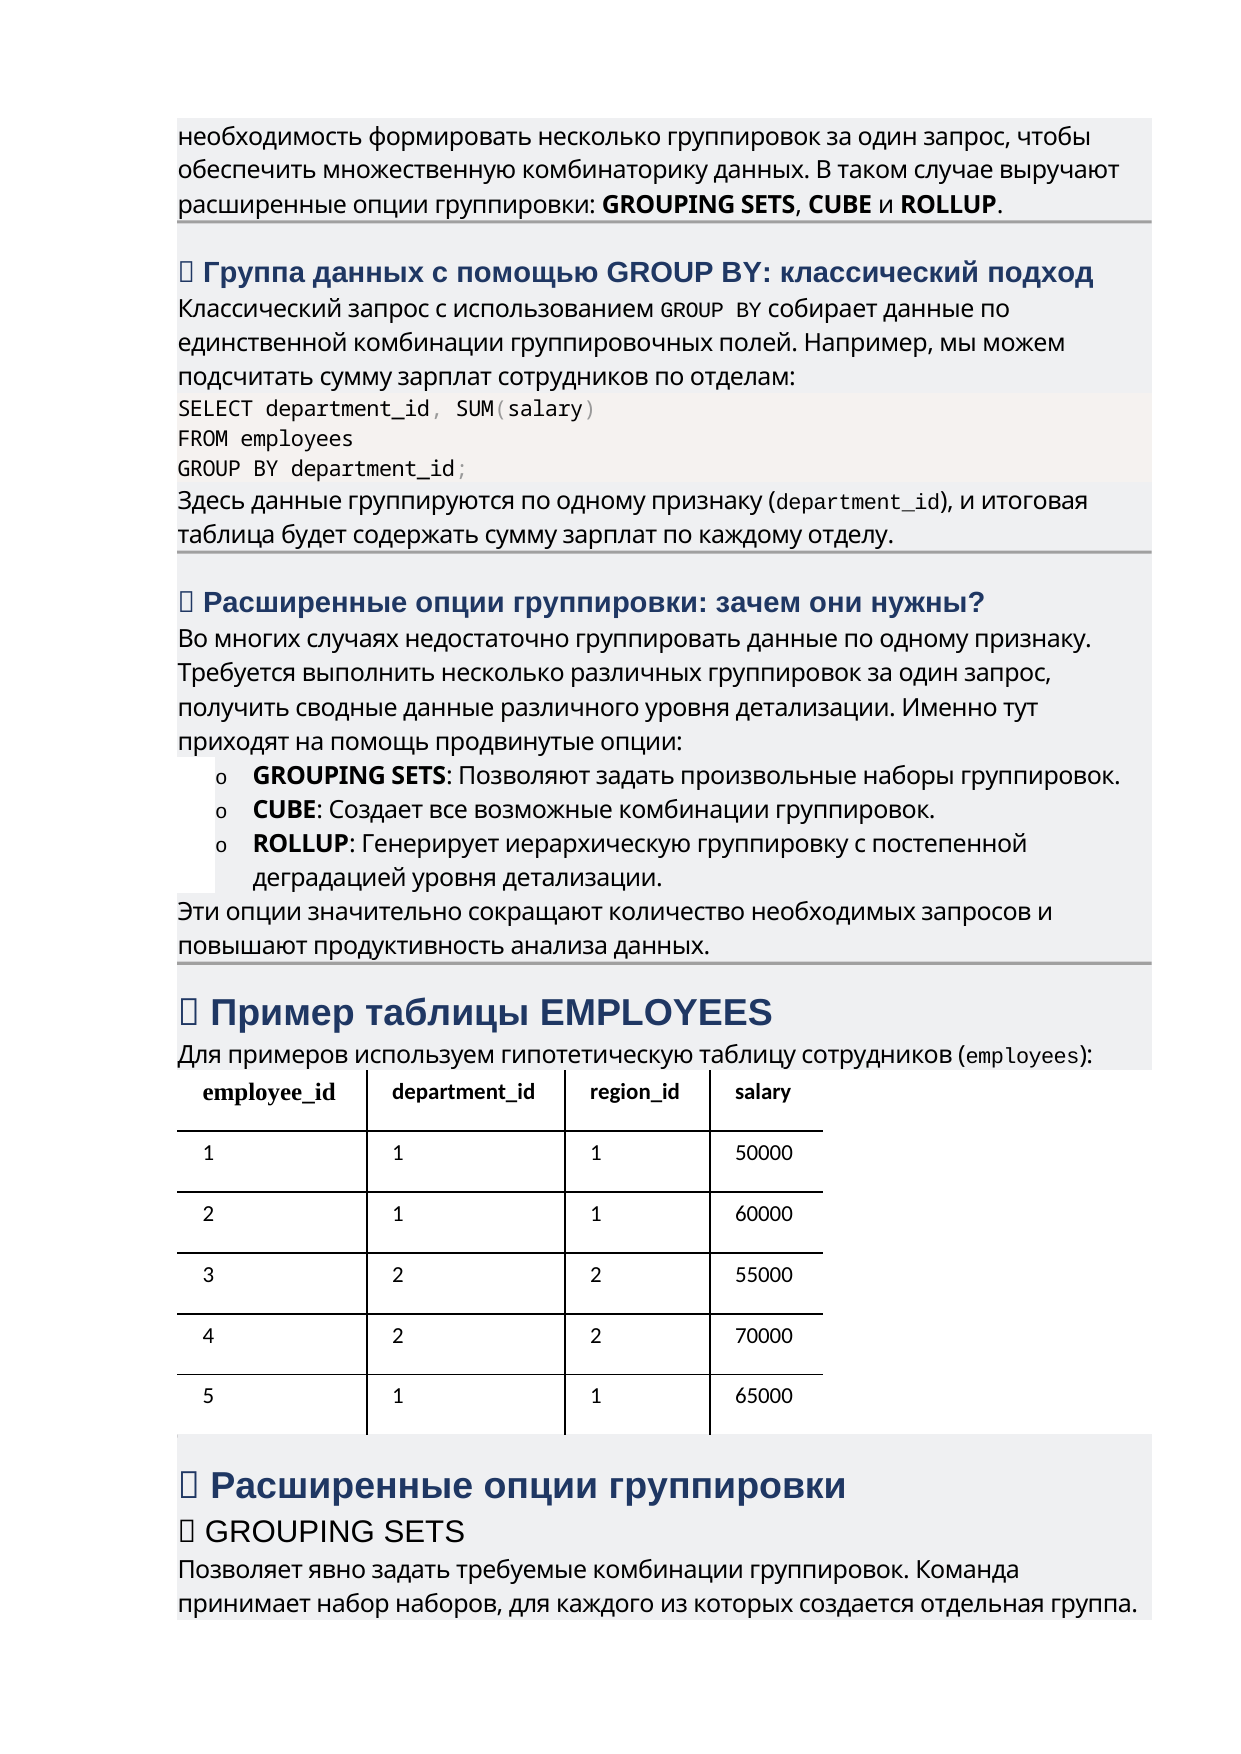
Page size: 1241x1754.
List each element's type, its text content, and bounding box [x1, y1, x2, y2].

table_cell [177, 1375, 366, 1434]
text Позволяет явно задать требуемые комбинации группировок. Команда принимает набор наборов, для каждого из которых создается отдельная группа. [177, 1552, 1152, 1620]
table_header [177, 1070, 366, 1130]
subtitle 🌐 Группа данных с помощью GROUP BY: классический подход [177, 244, 1152, 291]
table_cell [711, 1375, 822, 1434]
list CUBE: Создает все возможные комбинации группировок. [215, 791, 1152, 825]
text Эти опции значительно сокращают количество необходимых запросов и повышают продуктивность анализа данных. [177, 893, 1152, 961]
subtitle 📌 Расширенные опции группировки [177, 1458, 1152, 1509]
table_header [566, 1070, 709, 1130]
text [177, 118, 1152, 220]
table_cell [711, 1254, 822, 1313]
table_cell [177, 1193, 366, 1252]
subtitle 🎡 Расширенные опции группировки: зачем они нужны? [177, 574, 1152, 621]
text Здесь данные группируются по одному признаку (department_id), и итоговая таблица будет содержать сумму зарплат по каждому отделу. [177, 482, 1152, 550]
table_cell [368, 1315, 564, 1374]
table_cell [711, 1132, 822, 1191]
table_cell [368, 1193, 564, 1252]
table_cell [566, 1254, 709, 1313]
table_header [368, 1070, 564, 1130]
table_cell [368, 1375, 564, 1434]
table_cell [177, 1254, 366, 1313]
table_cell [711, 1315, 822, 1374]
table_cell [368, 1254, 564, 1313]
subtitle 📌 GROUPING SETS [177, 1509, 1152, 1552]
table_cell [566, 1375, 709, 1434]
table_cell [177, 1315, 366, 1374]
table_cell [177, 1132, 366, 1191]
subtitle 🔗 Пример таблицы EMPLOYEES [177, 985, 1152, 1036]
text Во многих случаях недостаточно группировать данные по одному признаку. Требуется выполнить несколько различных группировок за один запрос, получить сводные данные различного уровня детализации. Именно тут приходят на помощь продвинутые опции: [177, 621, 1152, 757]
text Для примеров используем гипотетическую таблицу сотрудников (employees): [177, 1036, 1152, 1070]
list ROLLUP: Генерирует иерархическую группировку с постепенной деградацией уровня детализации. [215, 825, 1152, 893]
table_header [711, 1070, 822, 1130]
text Классический запрос с использованием GROUP BY собирает данные по единственной комбинации группировочных полей. Например, мы можем подсчитать сумму зарплат сотрудников по отделам: [177, 291, 1152, 393]
text GROUP BY department_id; [177, 453, 1152, 482]
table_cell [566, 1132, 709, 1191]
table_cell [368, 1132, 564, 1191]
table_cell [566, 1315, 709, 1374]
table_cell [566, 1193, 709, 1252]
text SELECT department_id, SUM(salary) [177, 393, 1152, 423]
text FROM employees [177, 423, 1152, 453]
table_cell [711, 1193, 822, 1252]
list GROUPING SETS: Позволяют задать произвольные наборы группировок. [215, 757, 1152, 791]
